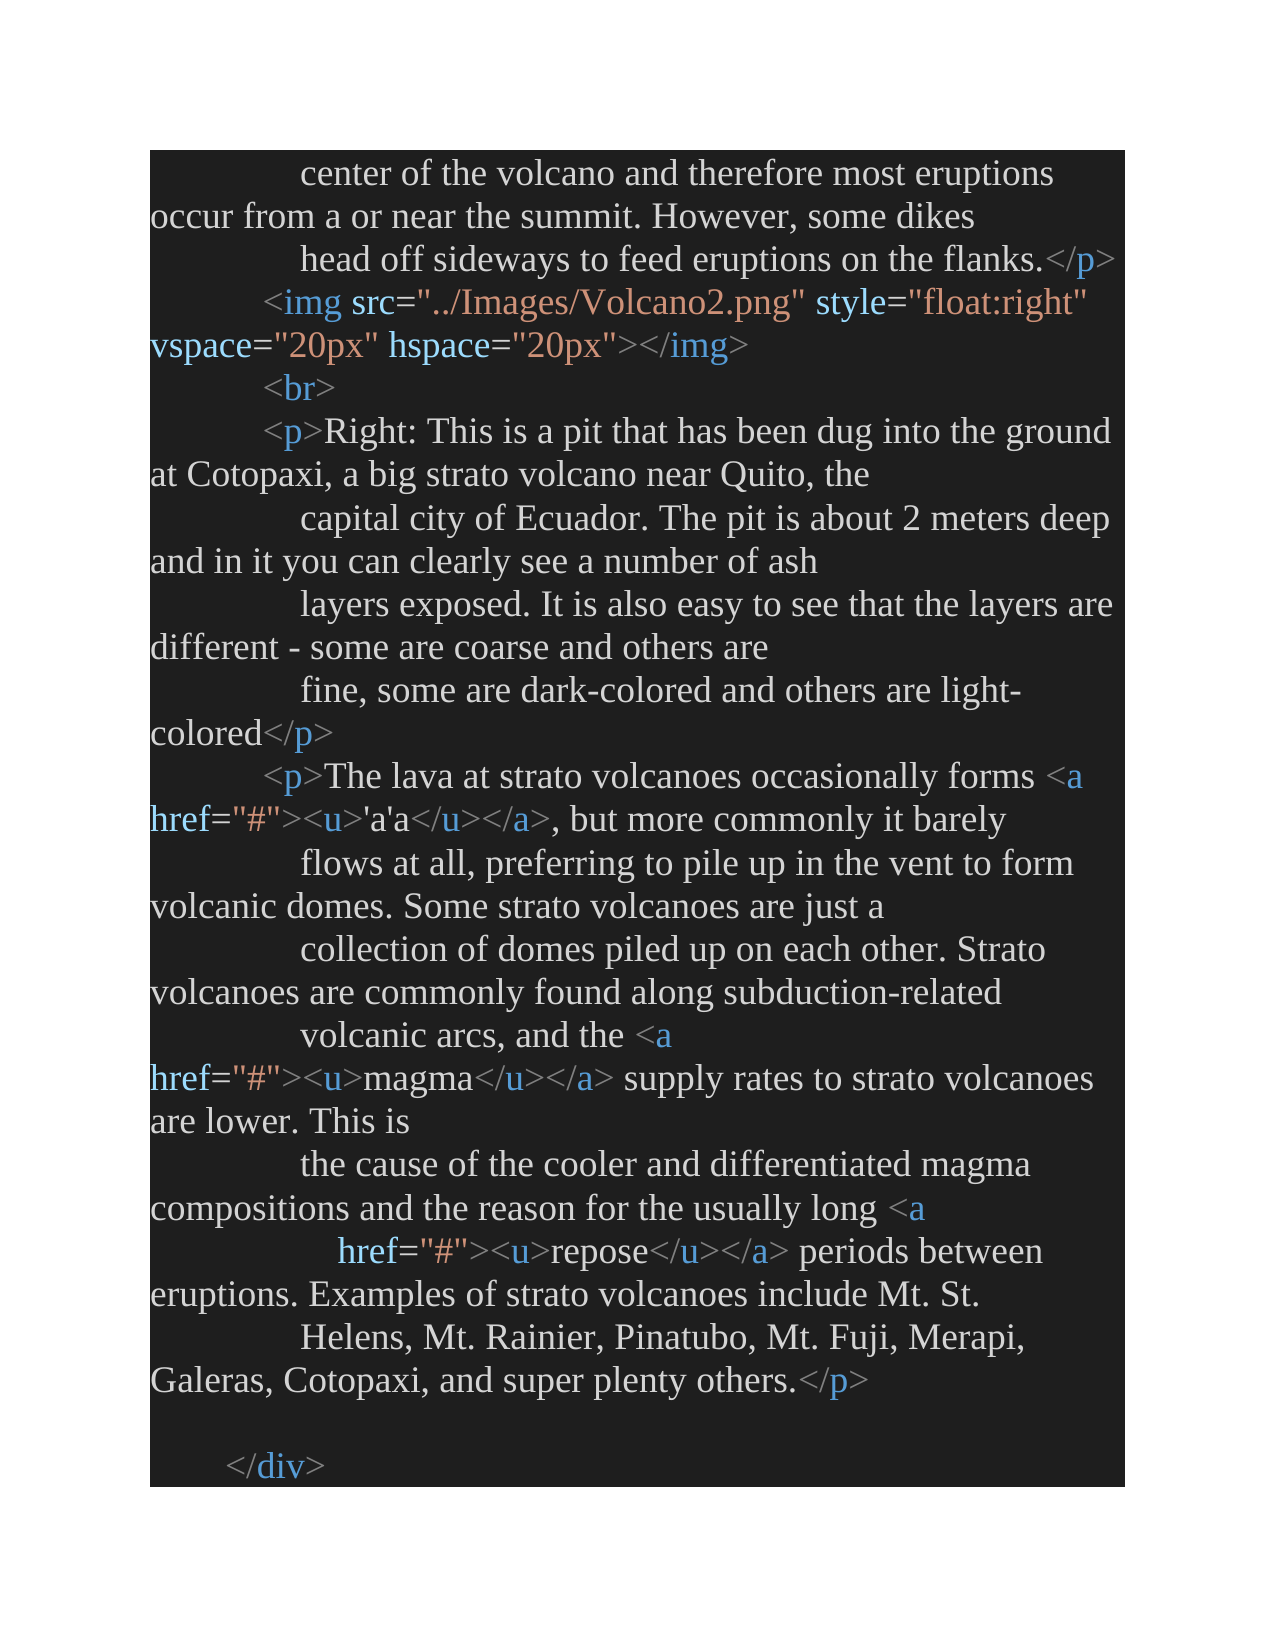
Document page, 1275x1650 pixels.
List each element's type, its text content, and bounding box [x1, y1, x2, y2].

text head off sideways to feed eruptions on the flanks.</p> [150, 236, 1125, 279]
text volcanic arcs, and the <a href="#"><u>magma</u></a> supply rates to strato volcanoes are lower. This is [150, 1012, 1125, 1142]
text <br> [150, 366, 1125, 409]
text href="#"><u>repose</u></a> periods between eruptions. Examples of strato volcanoes include Mt. St. [150, 1228, 1125, 1314]
text layers exposed. It is also easy to see that the layers are different - some are coarse and others are [150, 581, 1125, 667]
text collection of domes piled up on each other. Strato volcanoes are commonly found along subduction-related [150, 926, 1125, 1012]
text <img src="../Images/Volcano2.png" style="float:right" vspace="20px" hspace="20px"></img> [150, 279, 1125, 366]
text capital city of Ecuador. The pit is about 2 meters deep and in it you can clearly see a number of ash [150, 495, 1125, 581]
text Helens, Mt. Rainier, Pinatubo, Mt. Fuji, Merapi, Galeras, Cotopaxi, and super plenty others.</p> [150, 1314, 1125, 1401]
text center of the volcano and therefore most eruptions occur from a or near the summit. However, some dikes [150, 150, 1125, 236]
text fine, some are dark-colored and others are light-colored</p> [150, 667, 1125, 754]
text flows at all, preferring to pile up in the vent to form volcanic domes. Some strato volcanoes are just a [150, 840, 1125, 926]
text the cause of the cooler and differentiated magma compositions and the reason for the usually long <a [150, 1142, 1125, 1228]
text </div> [150, 1444, 1125, 1487]
text <p>The lava at strato volcanoes occasionally forms <a href="#"><u>'a'a</u></a>, but more commonly it barely [150, 754, 1125, 840]
text <p>Right: This is a pit that has been dug into the ground at Cotopaxi, a big strato volcano near Quito, the [150, 409, 1125, 495]
